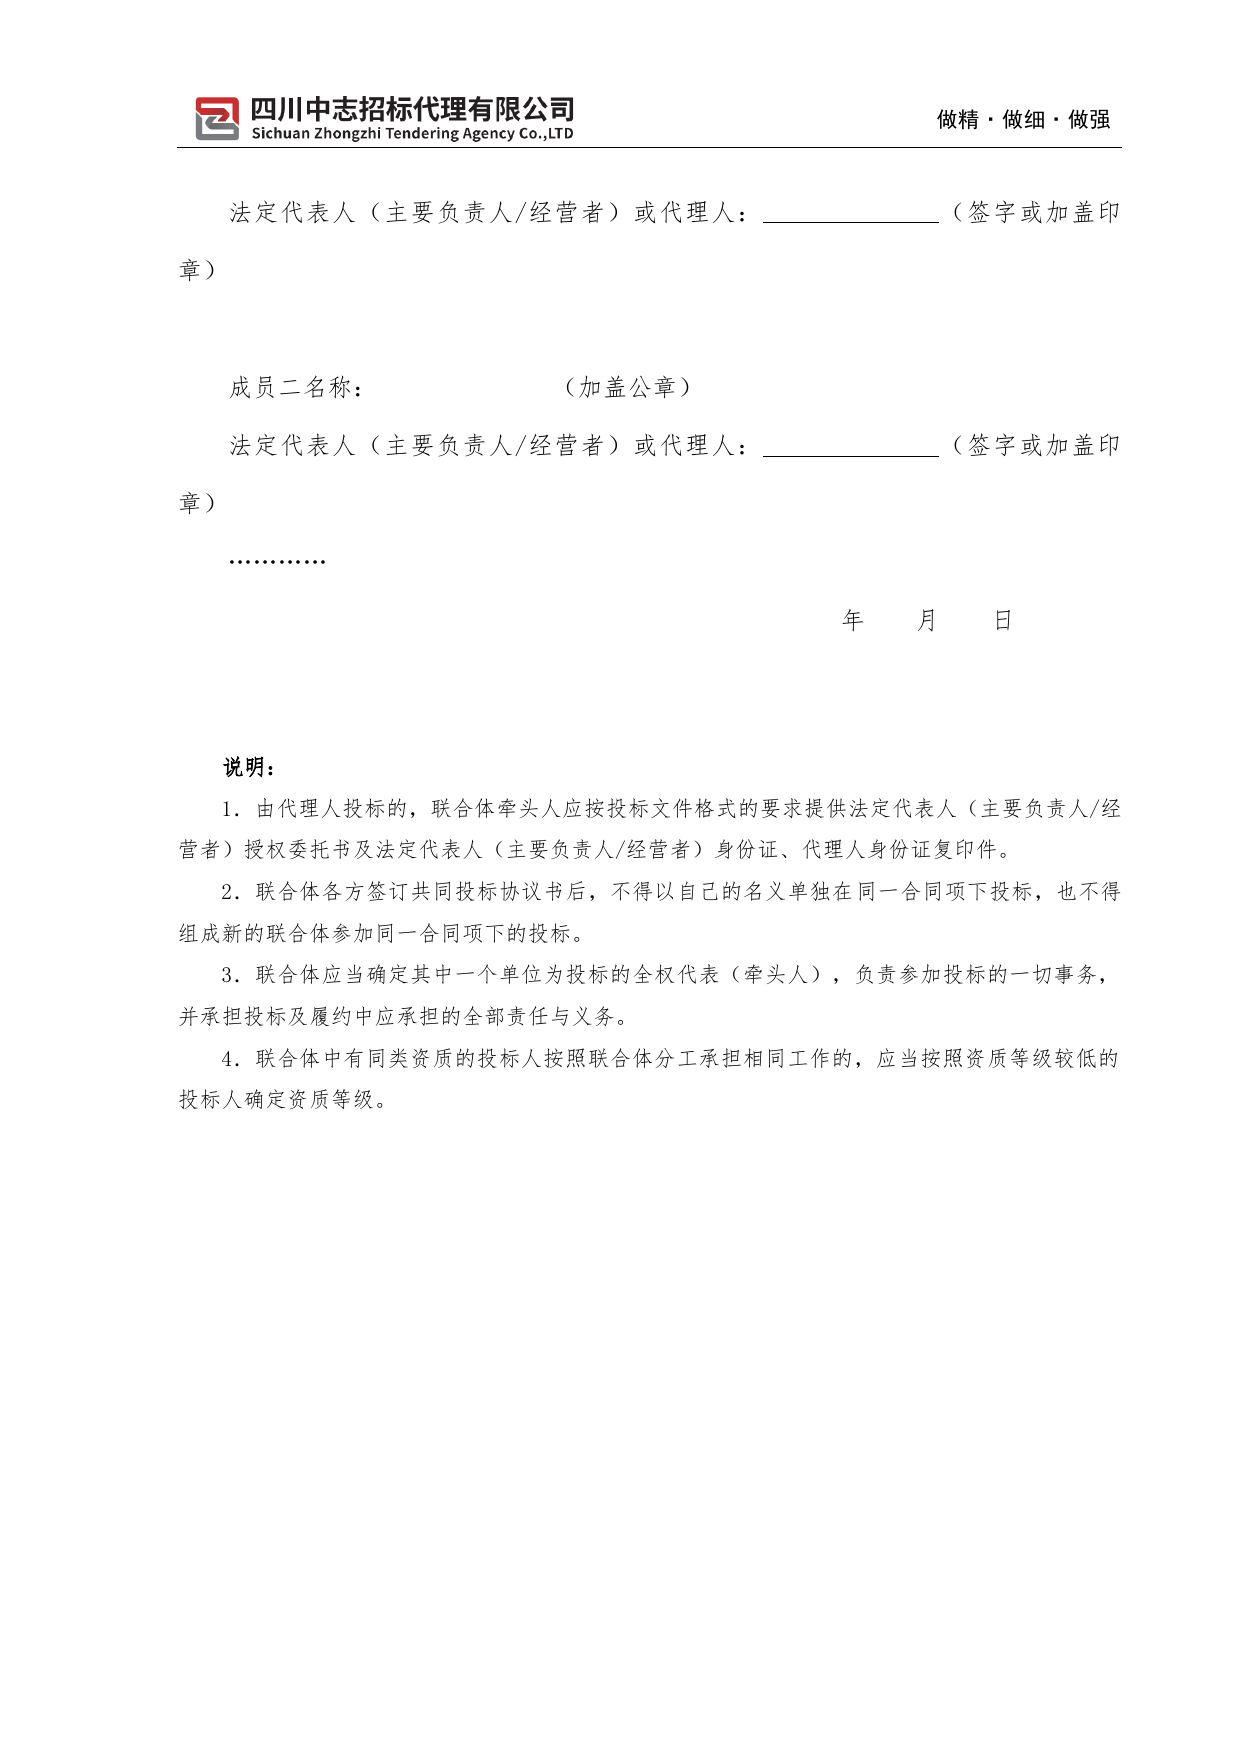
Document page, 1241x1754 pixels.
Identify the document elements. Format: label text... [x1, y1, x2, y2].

text 法定代表人（主要负责人/经营者）或代理人： （签字或加盖印章） [177, 174, 1122, 291]
text 2．联合体各方签订共同投标协议书后，不得以自己的名义单独在同一合同项下投标，也不得组成新的联合体参加同一合同项下的投标。 [177, 866, 1122, 949]
text 1．由代理人投标的，联合体牵头人应按投标文件格式的要求提供法定代表人（主要负责人/经营者）授权委托书及法定代表人（主要负责人/经营者）身份证、代理人身份证复印件。 [177, 783, 1122, 866]
picture [188, 88, 580, 147]
text 4．联合体中有同类资质的投标人按照联合体分工承担相同工作的，应当按照资质等级较低的投标人确定资质等级。 [177, 1033, 1122, 1116]
text ………… [177, 524, 1122, 583]
text 法定代表人（主要负责人/经营者）或代理人： （签字或加盖印章） [177, 408, 1122, 524]
text 年 月 日 [177, 583, 1122, 641]
text 说明： [177, 741, 1122, 783]
text 3．联合体应当确定其中一个单位为投标的全权代表（牵头人），负责参加投标的一切事务，并承担投标及履约中应承担的全部责任与义务。 [177, 949, 1122, 1033]
text 成员二名称： （加盖公章） [177, 349, 1122, 408]
